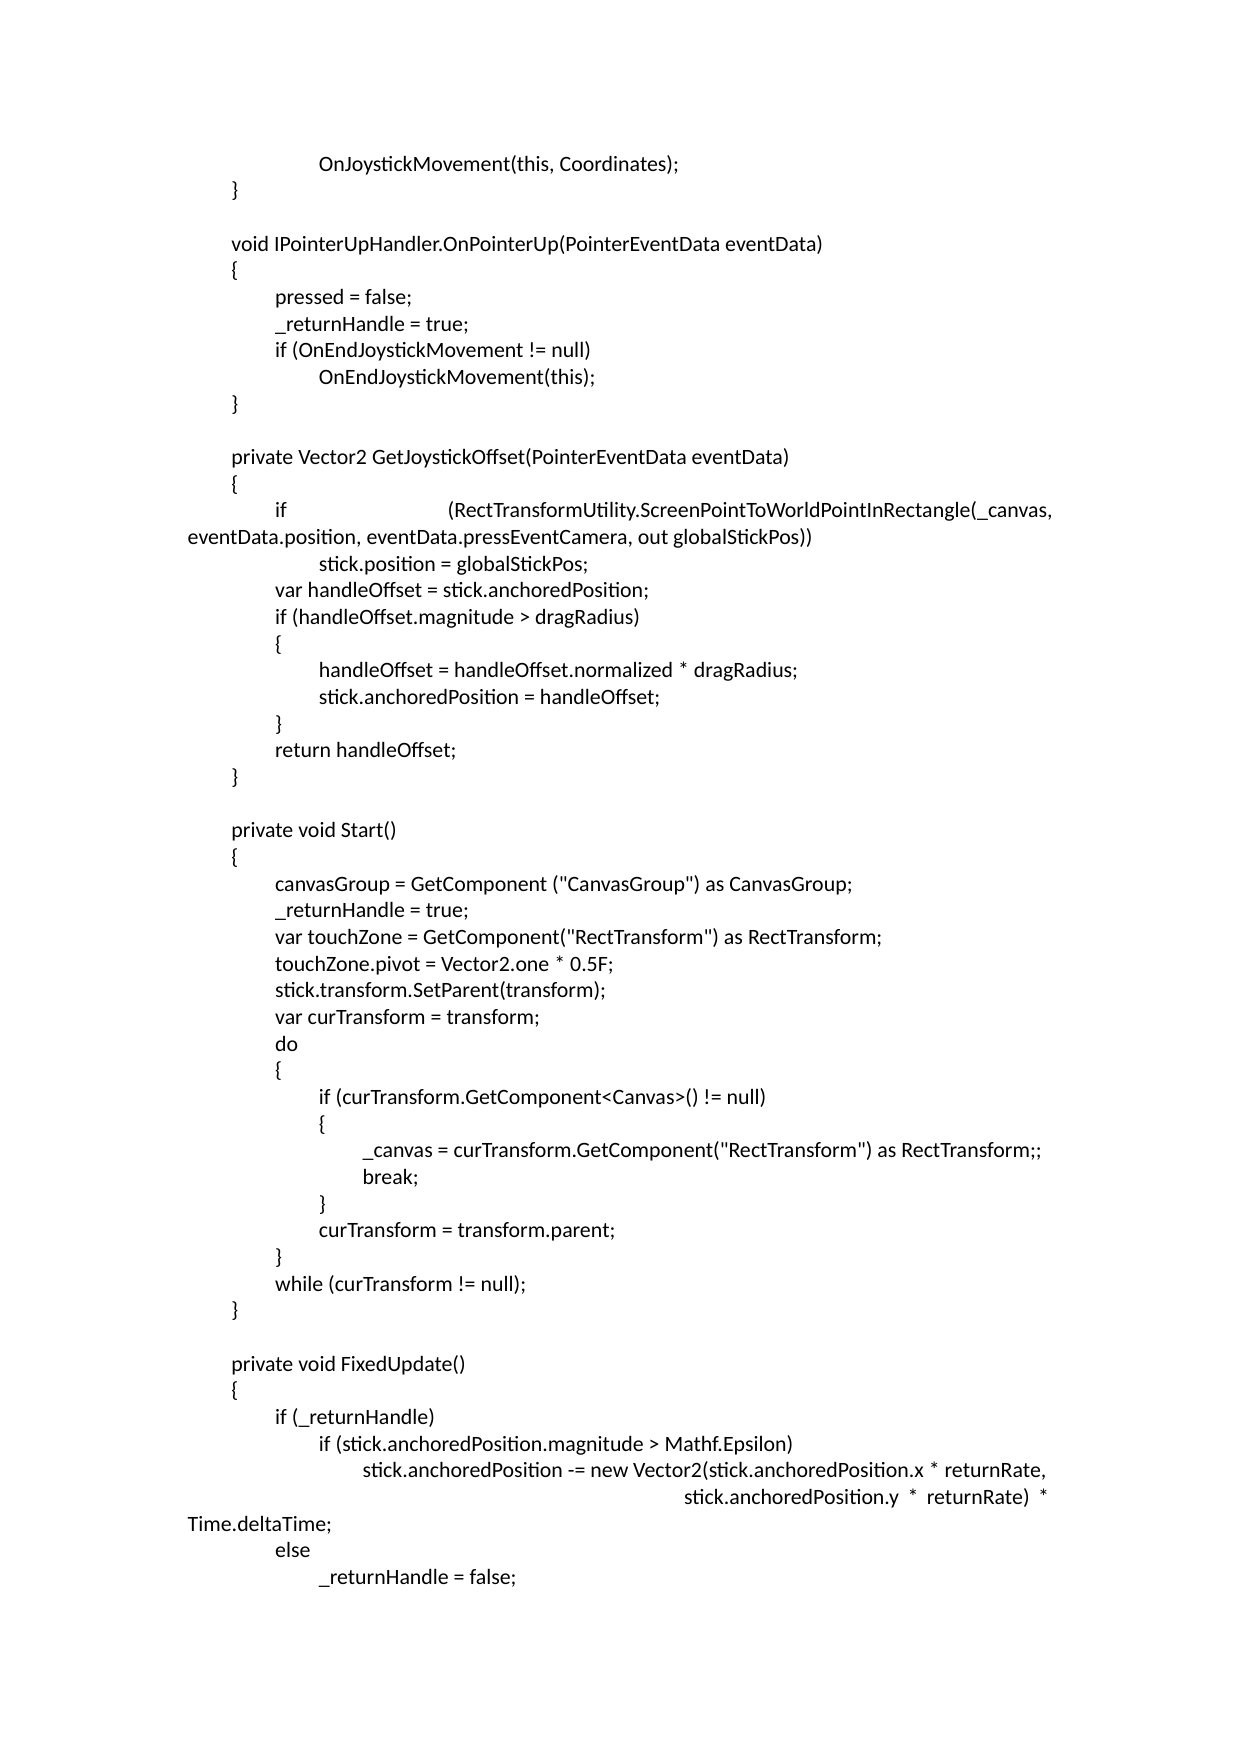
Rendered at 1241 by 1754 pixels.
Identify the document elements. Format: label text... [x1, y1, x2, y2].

text OnJoystickMovement(this, Coordinates); [187, 150, 1053, 177]
text { [187, 1057, 1053, 1083]
text stick.anchoredPosition -= new Vector2(stick.anchoredPosition.x * returnRate, [187, 1457, 1053, 1483]
text stick.anchoredPosition = handleOffset; [187, 683, 1053, 710]
text _canvas = curTransform.GetComponent("RectTransform") as RectTransform;; [187, 1137, 1053, 1163]
text } [187, 1190, 1053, 1217]
text { [187, 1110, 1053, 1137]
text void IPointerUpHandler.OnPointerUp(PointerEventData eventData) [187, 230, 1053, 257]
text if (OnEndJoystickMovement != null) [187, 337, 1053, 363]
text _returnHandle = true; [187, 897, 1053, 923]
text if (curTransform.GetComponent<Canvas>() != null) [187, 1083, 1053, 1110]
text if (stick.anchoredPosition.magnitude > Mathf.Epsilon) [187, 1430, 1053, 1457]
text } [187, 710, 1053, 737]
text } [187, 177, 1053, 203]
text stick.anchoredPosition.y * returnRate) * Time.deltaTime; [187, 1483, 1053, 1537]
text } [187, 763, 1053, 790]
text { [187, 843, 1053, 870]
text { [187, 1377, 1053, 1403]
text var handleOffset = stick.anchoredPosition; [187, 577, 1053, 603]
text } [187, 1297, 1053, 1323]
text return handleOffset; [187, 737, 1053, 763]
text if (_returnHandle) [187, 1403, 1053, 1430]
text var curTransform = transform; [187, 1003, 1053, 1030]
text _returnHandle = true; [187, 310, 1053, 337]
text stick.transform.SetParent(transform); [187, 977, 1053, 1003]
text } [187, 390, 1053, 417]
text } [187, 1243, 1053, 1270]
text _returnHandle = false; [187, 1563, 1053, 1590]
text else [187, 1537, 1053, 1563]
text private Vector2 GetJoystickOffset(PointerEventData eventData) [187, 443, 1053, 470]
text touchZone.pivot = Vector2.one * 0.5F; [187, 950, 1053, 977]
text pressed = false; [187, 283, 1053, 310]
text if (RectTransformUtility.ScreenPointToWorldPointInRectangle(_canvas, eventData.position, eventData.pressEventCamera, out globalStickPos)) [187, 497, 1053, 550]
text private void Start() [187, 817, 1053, 843]
text private void FixedUpdate() [187, 1350, 1053, 1377]
text handleOffset = handleOffset.normalized * dragRadius; [187, 657, 1053, 683]
text var touchZone = GetComponent("RectTransform") as RectTransform; [187, 923, 1053, 950]
text { [187, 257, 1053, 283]
text { [187, 470, 1053, 497]
text do [187, 1030, 1053, 1057]
text { [187, 630, 1053, 657]
text break; [187, 1163, 1053, 1190]
text stick.position = globalStickPos; [187, 550, 1053, 577]
text OnEndJoystickMovement(this); [187, 363, 1053, 390]
text canvasGroup = GetComponent ("CanvasGroup") as CanvasGroup; [187, 870, 1053, 897]
text while (curTransform != null); [187, 1270, 1053, 1297]
text if (handleOffset.magnitude > dragRadius) [187, 603, 1053, 630]
text curTransform = transform.parent; [187, 1217, 1053, 1243]
